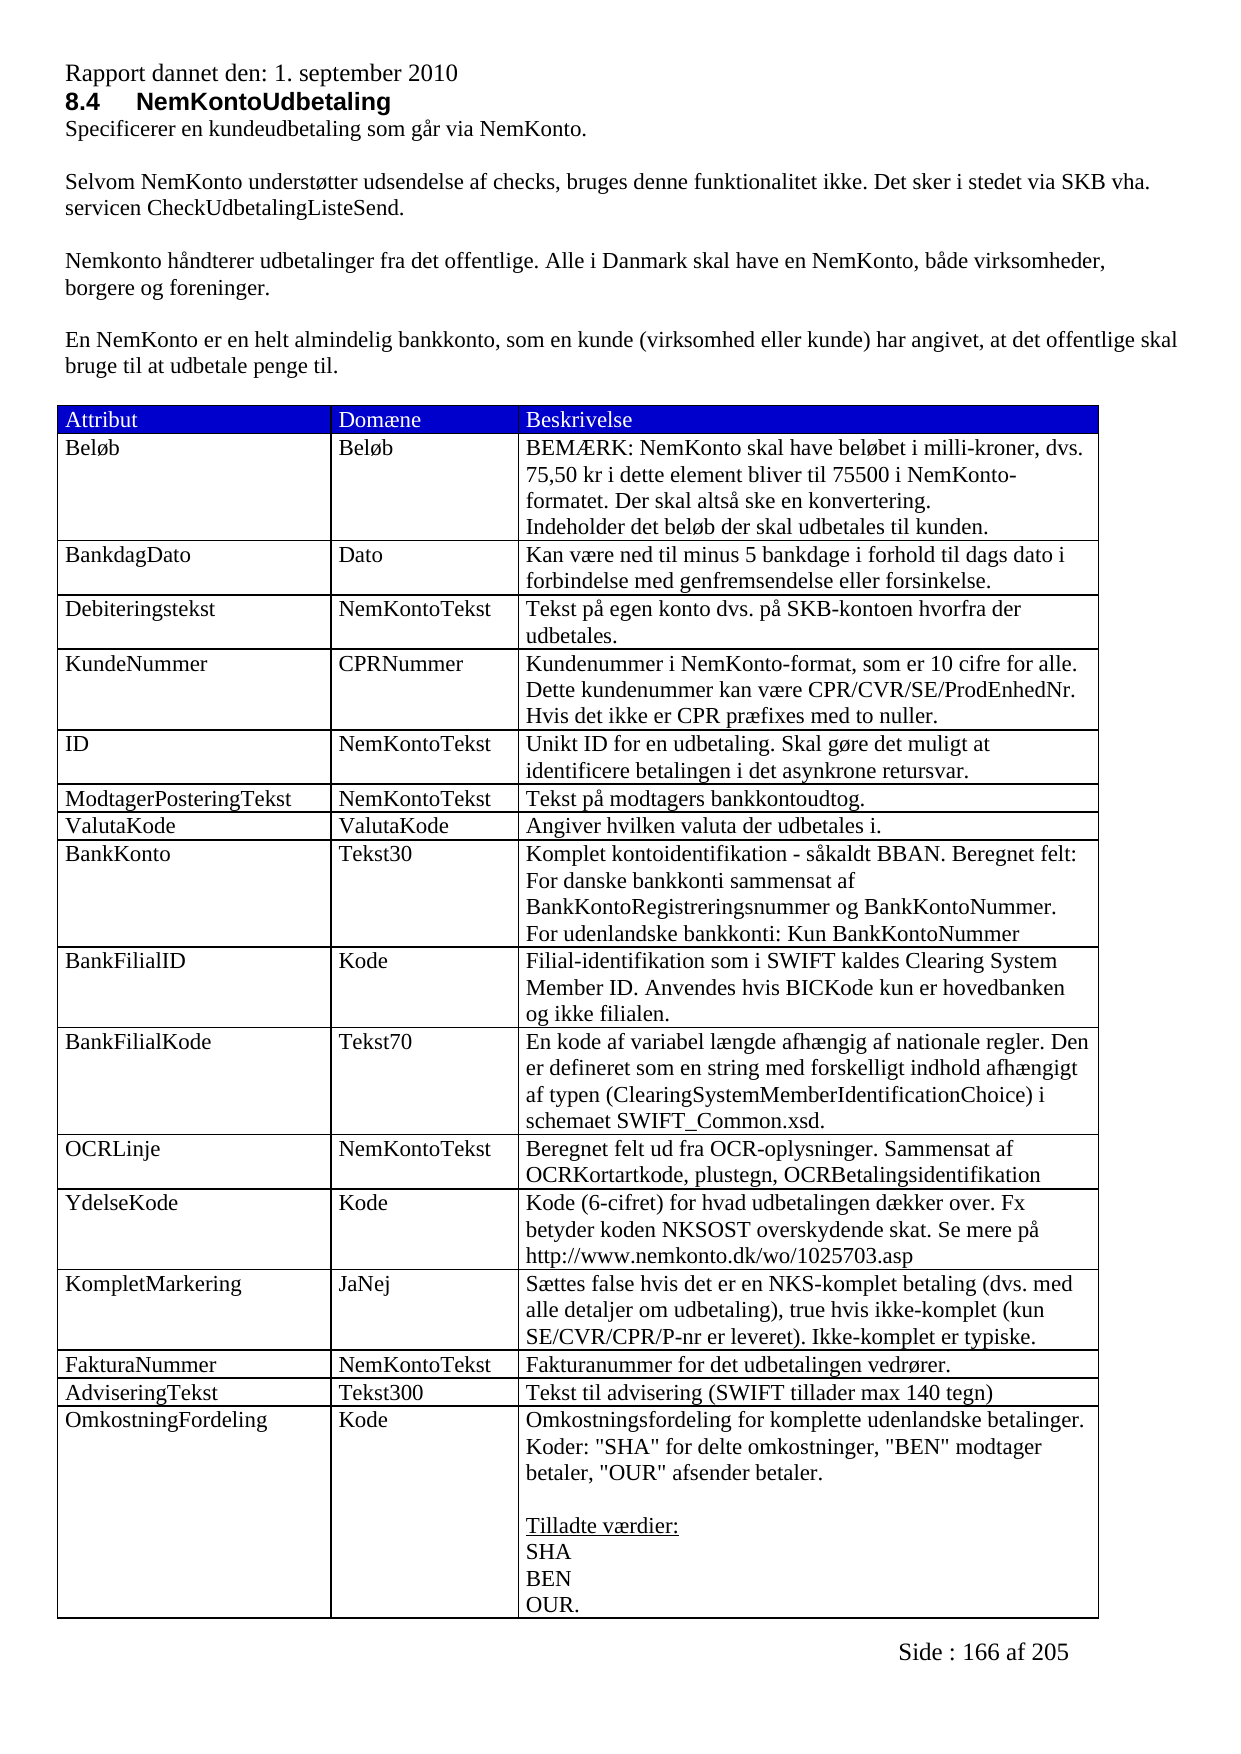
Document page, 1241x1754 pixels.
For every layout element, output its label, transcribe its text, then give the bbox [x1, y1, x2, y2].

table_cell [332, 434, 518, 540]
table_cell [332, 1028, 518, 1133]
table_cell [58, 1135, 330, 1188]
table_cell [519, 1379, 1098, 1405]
text En NemKonto er en helt almindelig bankkonto, som en kunde (virksomhed eller kunde) har angivet, at det offentlige skal bruge til at udbetale penge til. [65, 326, 1181, 379]
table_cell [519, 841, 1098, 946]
text Specificerer en kundeudbetaling som går via NemKonto. [65, 115, 1181, 142]
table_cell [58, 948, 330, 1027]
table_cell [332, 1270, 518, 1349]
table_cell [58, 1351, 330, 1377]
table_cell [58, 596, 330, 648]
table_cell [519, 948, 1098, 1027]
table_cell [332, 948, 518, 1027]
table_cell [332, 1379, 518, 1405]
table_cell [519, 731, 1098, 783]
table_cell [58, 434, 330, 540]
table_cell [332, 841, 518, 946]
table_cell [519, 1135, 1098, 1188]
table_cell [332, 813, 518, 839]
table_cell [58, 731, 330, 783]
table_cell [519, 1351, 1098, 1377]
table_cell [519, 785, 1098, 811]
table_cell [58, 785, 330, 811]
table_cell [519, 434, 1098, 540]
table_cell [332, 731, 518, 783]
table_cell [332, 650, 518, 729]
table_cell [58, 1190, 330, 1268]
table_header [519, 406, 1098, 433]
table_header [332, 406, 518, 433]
text Selvom NemKonto understøtter udsendelse af checks, bruges denne funktionalitet ikke. Det sker i stedet via SKB vha. servicen CheckUdbetalingListeSend. [65, 168, 1181, 221]
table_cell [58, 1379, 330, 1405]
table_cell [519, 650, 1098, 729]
text Nemkonto håndterer udbetalinger fra det offentlige. Alle i Danmark skal have en NemKonto, både virksomheder, borgere og foreninger. [65, 247, 1181, 300]
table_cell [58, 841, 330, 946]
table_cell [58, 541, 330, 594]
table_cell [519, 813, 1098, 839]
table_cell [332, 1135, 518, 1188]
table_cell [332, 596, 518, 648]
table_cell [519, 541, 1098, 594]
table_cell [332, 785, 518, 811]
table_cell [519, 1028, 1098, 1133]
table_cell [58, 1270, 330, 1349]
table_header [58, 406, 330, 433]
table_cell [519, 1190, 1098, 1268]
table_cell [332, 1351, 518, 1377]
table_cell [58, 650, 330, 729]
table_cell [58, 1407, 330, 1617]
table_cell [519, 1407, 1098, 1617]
subtitle NemKontoUdbetaling [65, 87, 1181, 115]
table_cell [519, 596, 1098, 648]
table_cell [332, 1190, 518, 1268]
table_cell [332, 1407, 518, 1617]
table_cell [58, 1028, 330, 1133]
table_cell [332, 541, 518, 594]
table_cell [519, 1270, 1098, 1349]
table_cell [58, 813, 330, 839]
